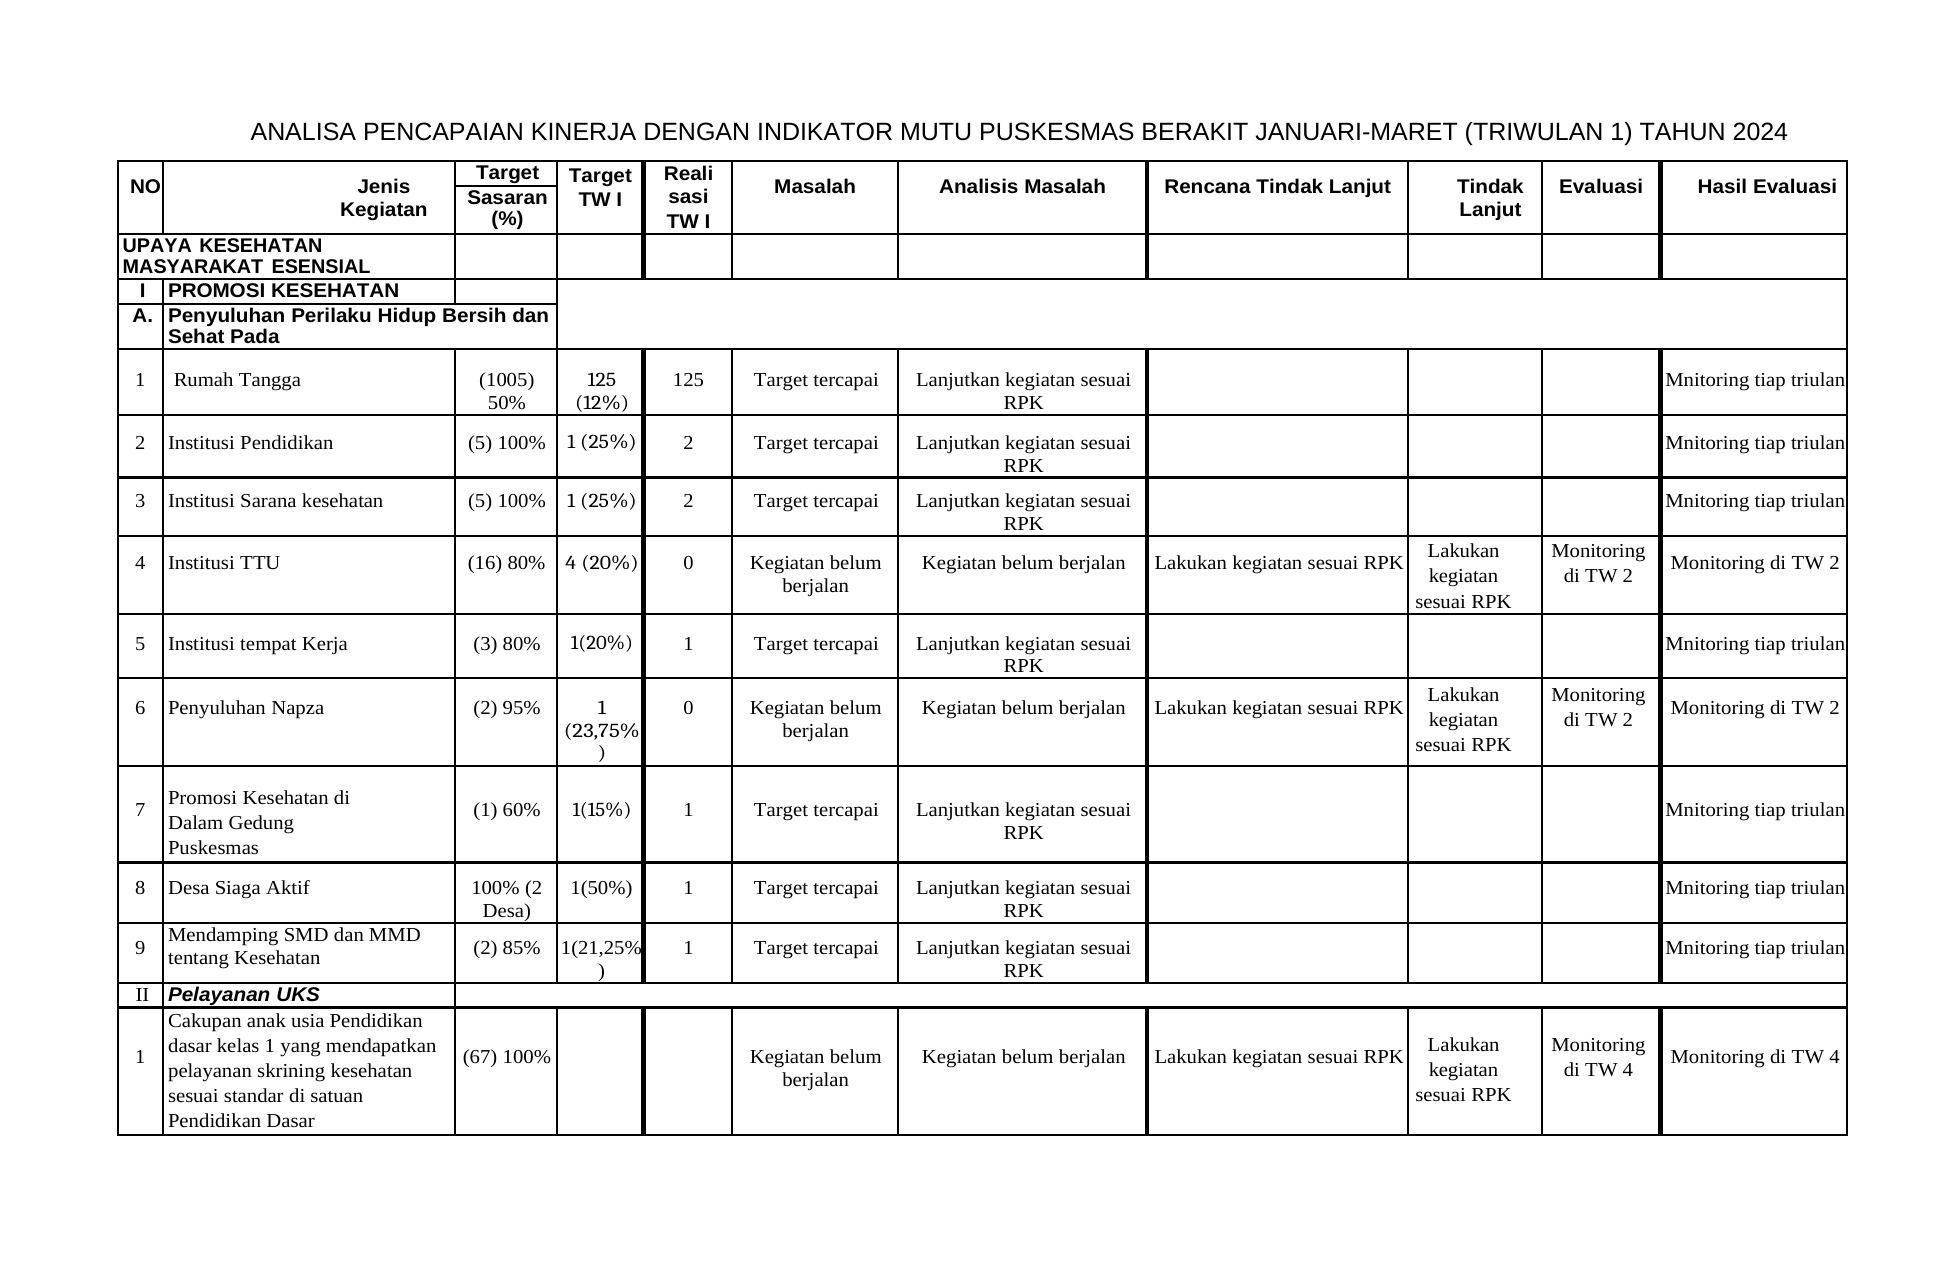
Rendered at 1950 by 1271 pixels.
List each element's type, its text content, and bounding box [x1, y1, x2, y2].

table_header Target [456, 162, 556, 184]
table_cell [646, 1009, 731, 1134]
table_cell Kegiatan belum berjalan [733, 679, 897, 765]
table_header NO [119, 162, 162, 233]
table_cell 125 (12%) [558, 350, 641, 414]
text ANALISA PENCAPAIAN KINERJA DENGAN INDIKATOR MUTU PUSKESMAS BERAKIT JANUARI-MARET (TRIWULAN 1) TAHUN 2024 [185, 117, 1854, 145]
table_cell Sasaran (%) [456, 187, 556, 233]
table_header Rencana Tindak Lanjut [1149, 162, 1407, 233]
table_cell 1 [119, 1009, 162, 1134]
table_cell Pelayanan UKS [164, 984, 454, 1006]
table_cell Mnitoring tiap triulan [1663, 416, 1846, 476]
table_header Evaluasi [1543, 162, 1658, 233]
table_cell (3) 80% [456, 615, 556, 677]
table_cell 100% (2 Desa) [456, 864, 556, 922]
table_cell 1(21,25%) [558, 924, 641, 982]
table_cell 6 [119, 679, 162, 765]
table_cell (2) 95% [456, 679, 556, 765]
table_cell Penyuluhan Napza [164, 679, 454, 765]
table_cell 1 [646, 924, 731, 982]
table_cell [1149, 416, 1407, 476]
table_cell Lakukan kegiatan sesuai RPK [1149, 679, 1407, 765]
table_cell 7 [119, 767, 162, 861]
table_cell [1409, 615, 1541, 677]
table_cell [1149, 924, 1407, 982]
table_cell [558, 1009, 641, 1134]
table_cell [456, 984, 1846, 1006]
table_cell Monitoring di TW 4 [1543, 1009, 1658, 1134]
table_cell Lanjutkan kegiatan sesuai RPK [899, 924, 1145, 982]
table_cell Lanjutkan kegiatan sesuai RPK [899, 479, 1145, 535]
table_cell Lanjutkan kegiatan sesuai RPK [899, 615, 1145, 677]
table_cell 1 [646, 615, 731, 677]
table_cell (16) 80% [456, 537, 556, 613]
table_cell [1409, 235, 1541, 278]
table_cell [646, 235, 731, 278]
table_cell PROMOSI KESEHATAN [164, 280, 454, 302]
table_cell Monitoring di TW 2 [1663, 537, 1846, 613]
table_cell UPAYA KESEHATAN MASYARAKAT ESENSIAL [119, 235, 454, 278]
table_cell (1) 60% [456, 767, 556, 861]
table_cell [1149, 479, 1407, 535]
table_cell [1409, 416, 1541, 476]
table_cell Institusi Pendidikan [164, 416, 454, 476]
table_cell Monitoring di TW 4 [1663, 1009, 1846, 1134]
table_cell (5) 100% [456, 479, 556, 535]
table_cell Mnitoring tiap triulan [1663, 864, 1846, 922]
table_cell [1149, 350, 1407, 414]
table_cell Monitoring di TW 2 [1543, 679, 1658, 765]
table_cell [899, 235, 1145, 278]
table_cell [558, 235, 641, 278]
table_cell [1663, 235, 1846, 278]
table_cell Mendamping SMD dan MMD tentang Kesehatan [164, 924, 454, 982]
table_cell 1 [646, 864, 731, 922]
table_cell 1 [119, 350, 162, 414]
table_cell 4 (20%) [558, 537, 641, 613]
table_cell [1149, 864, 1407, 922]
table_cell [899, 1009, 1145, 1134]
table_header Jenis Kegiatan [164, 162, 454, 233]
table_cell Kegiatan belum berjalan [899, 537, 1145, 613]
table_cell (67) 100% [456, 1009, 556, 1134]
table_cell I [119, 280, 162, 302]
table_cell Lanjutkan kegiatan sesuai RPK [899, 416, 1145, 476]
table_cell Lakukan kegiatan sesuai RPK [1149, 537, 1407, 613]
table_cell Institusi TTU [164, 537, 454, 613]
table_cell [1409, 479, 1541, 535]
table_cell 5 [119, 615, 162, 677]
table_cell Target tercapai [733, 767, 897, 861]
table_cell 1(15%) [558, 767, 641, 861]
table_cell [1409, 767, 1541, 861]
table_cell A. [119, 305, 162, 348]
table_cell Target tercapai [733, 924, 897, 982]
table_cell [1543, 235, 1658, 278]
table_header Tindak Lanjut [1409, 162, 1541, 233]
table_cell 2 [646, 416, 731, 476]
table_header Target TW I [558, 162, 641, 233]
table_cell Institusi tempat Kerja [164, 615, 454, 677]
table_cell [733, 235, 897, 278]
table_header Masalah [733, 162, 897, 233]
table_header Analisis Masalah [899, 162, 1145, 233]
table_cell Penyuluhan Perilaku Hidup Bersih dan Sehat Pada [164, 305, 556, 348]
table_cell [1543, 767, 1658, 861]
table_cell Target tercapai [733, 350, 897, 414]
table_cell [1149, 615, 1407, 677]
table_cell 0 [646, 537, 731, 613]
table_cell [1543, 479, 1658, 535]
table_cell [1409, 350, 1541, 414]
table_cell [1543, 350, 1658, 414]
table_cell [1149, 1009, 1407, 1134]
table_cell [1149, 235, 1407, 278]
table_cell 9 [119, 924, 162, 982]
table_cell [1543, 615, 1658, 677]
table_cell Lanjutkan kegiatan sesuai RPK [899, 350, 1145, 414]
table_cell Monitoring di TW 2 [1663, 679, 1846, 765]
table_cell [456, 280, 556, 302]
table_cell Target tercapai [733, 479, 897, 535]
table_cell 2 [646, 479, 731, 535]
table_cell Mnitoring tiap triulan [1663, 479, 1846, 535]
table_cell [1149, 767, 1407, 861]
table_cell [1409, 1009, 1541, 1134]
table_cell 8 [119, 864, 162, 922]
table_header Realisasi TW I [646, 162, 731, 233]
table_cell [558, 280, 1846, 348]
table_cell (2) 85% [456, 924, 556, 982]
table_cell 1 (23,75%) [558, 679, 641, 765]
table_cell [733, 1009, 897, 1134]
table_cell Kegiatan belum berjalan [899, 679, 1145, 765]
table_cell 125 [646, 350, 731, 414]
table_cell Institusi Sarana kesehatan [164, 479, 454, 535]
table_cell [1409, 924, 1541, 982]
table_cell Target tercapai [733, 416, 897, 476]
table_cell Mnitoring tiap triulan [1663, 615, 1846, 677]
table_cell Lanjutkan kegiatan sesuai RPK [899, 767, 1145, 861]
table_cell Target tercapai [733, 615, 897, 677]
table_cell Mnitoring tiap triulan [1663, 924, 1846, 982]
table_cell Promosi Kesehatan di Dalam Gedung Puskesmas [164, 767, 454, 861]
table_cell 4 [119, 537, 162, 613]
table_cell Cakupan anak usia Pendidikan dasar kelas 1 yang mendapatkan pelayanan skrining kesehatan sesuai standar di satuan Pendidikan Dasar [164, 1009, 454, 1134]
table_cell [456, 235, 556, 278]
table_cell Mnitoring tiap triulan [1663, 350, 1846, 414]
table_cell Lakukan kegiatan sesuai RPK [1409, 537, 1541, 613]
table_cell 1(50%) [558, 864, 641, 922]
table_cell [1543, 924, 1658, 982]
table_cell 1(20%) [558, 615, 641, 677]
table_cell Rumah Tangga [164, 350, 454, 414]
table_cell II [119, 984, 162, 1006]
table_cell [1543, 864, 1658, 922]
table_cell 1 (25%) [558, 416, 641, 476]
table_cell [1543, 416, 1658, 476]
table_cell 1 [646, 767, 731, 861]
table_cell Mnitoring tiap triulan [1663, 767, 1846, 861]
table_cell Target tercapai [733, 864, 897, 922]
table_cell [1409, 864, 1541, 922]
table_cell 2 [119, 416, 162, 476]
table_cell Monitoring di TW 2 [1543, 537, 1658, 613]
table_header Hasil Evaluasi [1663, 162, 1846, 233]
table_cell Kegiatan belum berjalan [733, 537, 897, 613]
table_cell 0 [646, 679, 731, 765]
table_cell Desa Siaga Aktif [164, 864, 454, 922]
table_cell Lakukan kegiatan sesuai RPK [1409, 679, 1541, 765]
table_cell Lanjutkan kegiatan sesuai RPK [899, 864, 1145, 922]
table_cell 1 (25%) [558, 479, 641, 535]
table_cell (5) 100% [456, 416, 556, 476]
table_cell (1005) 50% [456, 350, 556, 414]
table_cell 3 [119, 479, 162, 535]
